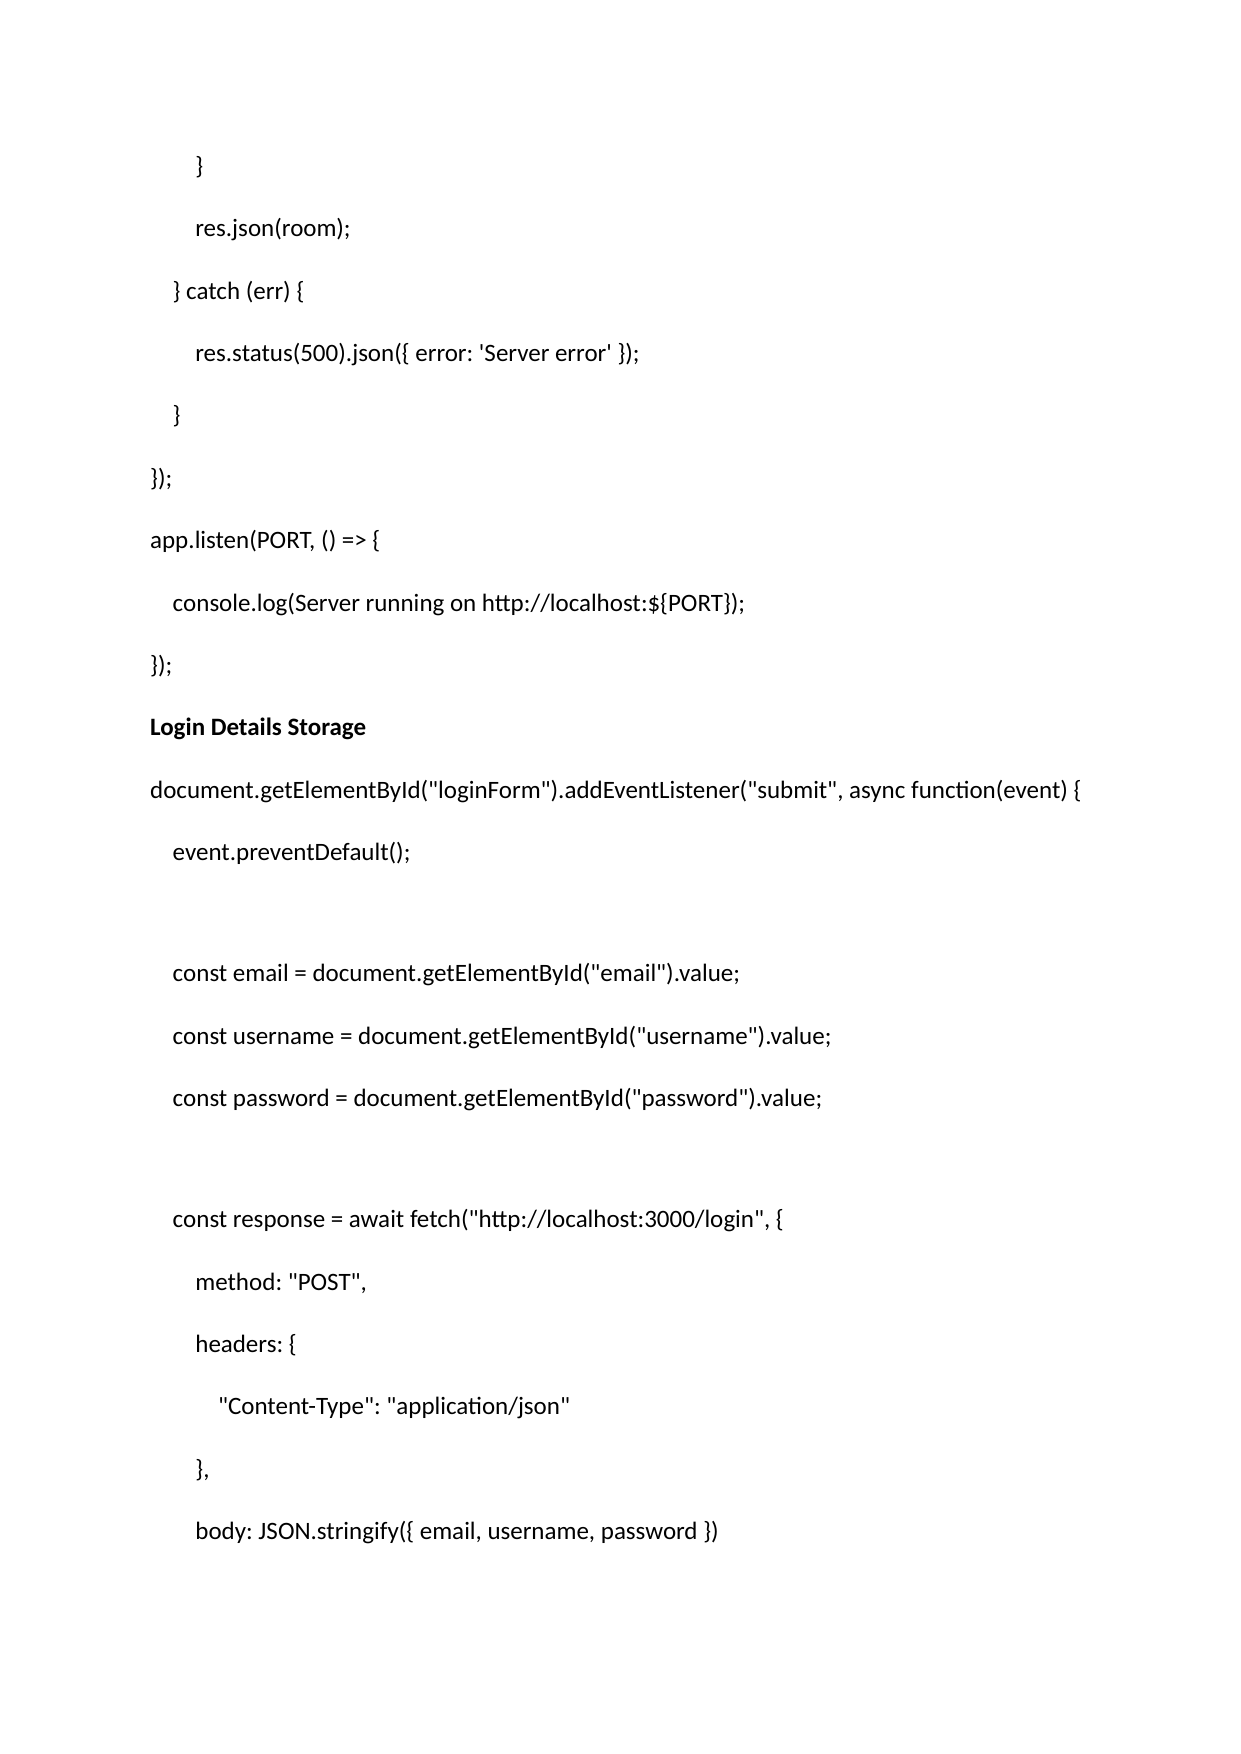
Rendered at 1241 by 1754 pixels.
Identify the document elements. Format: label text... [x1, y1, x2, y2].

text method: "POST", [150, 1266, 1090, 1296]
text event.preventDefault(); [150, 836, 1090, 867]
text res.json(room); [150, 212, 1090, 243]
text document.getElementById("loginForm").addEventListener("submit", async function(event) { [150, 774, 1090, 804]
text Login Details Storage [150, 712, 1090, 742]
text headers: { [150, 1328, 1090, 1358]
text "Content-Type": "application/json" [150, 1390, 1090, 1421]
text }); [150, 462, 1090, 492]
text app.listen(PORT, () => { [150, 524, 1090, 555]
text const username = document.getElementById("username").value; [150, 1020, 1090, 1050]
text } [150, 150, 1090, 181]
text }, [150, 1453, 1090, 1483]
text const response = await fetch("http://localhost:3000/login", { [150, 1203, 1090, 1234]
text } [150, 399, 1090, 430]
text const password = document.getElementById("password").value; [150, 1082, 1090, 1113]
text res.status(500).json({ error: 'Server error' }); [150, 337, 1090, 368]
text } catch (err) { [150, 275, 1090, 305]
text }); [150, 649, 1090, 680]
text body: JSON.stringify({ email, username, password }) [150, 1515, 1090, 1546]
text const email = document.getElementById("email").value; [150, 957, 1090, 988]
text console.log(Server running on http://localhost:${PORT}); [150, 587, 1090, 617]
